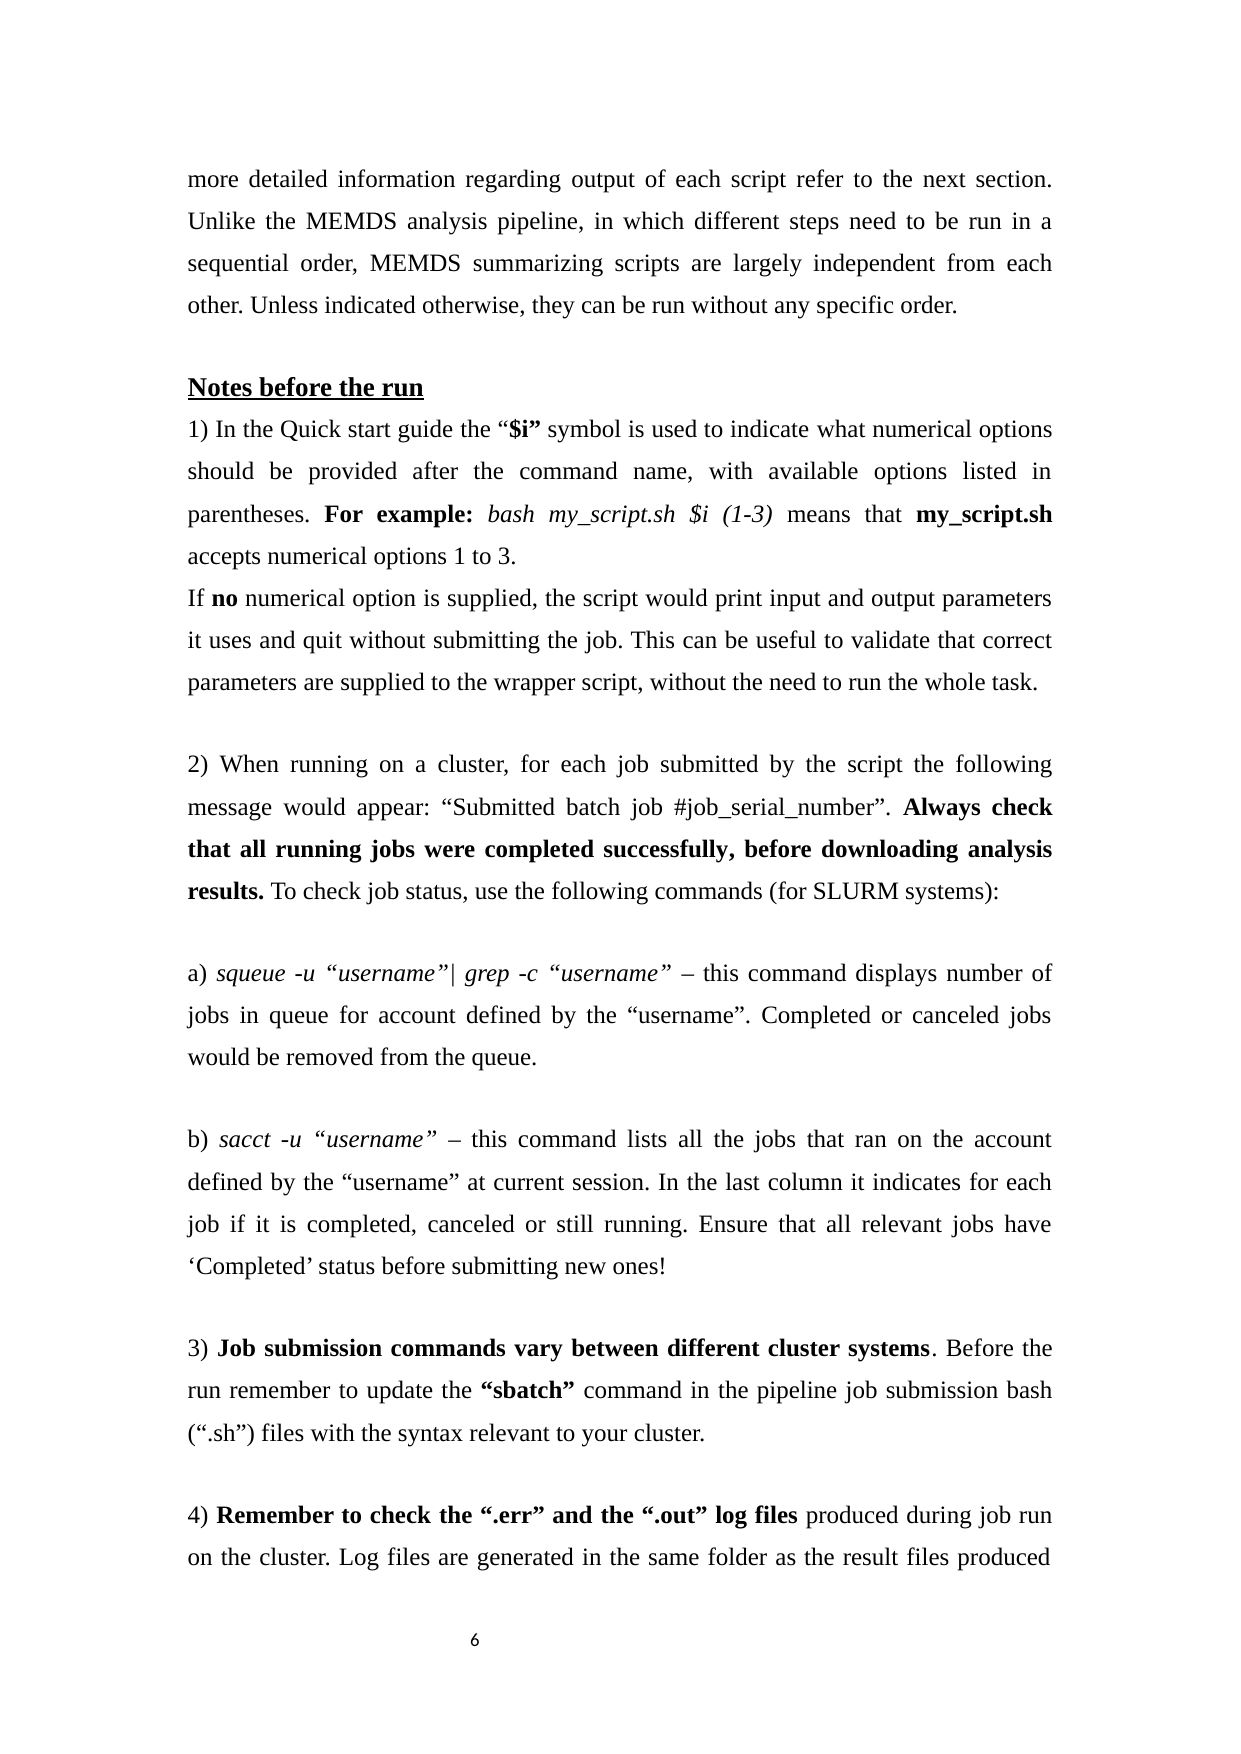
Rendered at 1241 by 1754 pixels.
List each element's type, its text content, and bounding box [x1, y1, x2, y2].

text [187, 162, 1053, 321]
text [187, 1498, 1053, 1572]
text a) squeue -u “username”| grep -c “username” – this command displays number of jobs in queue for account defined by the “username”. Completed or canceled jobs would be removed from the queue. [187, 956, 1053, 1073]
text Notes before the run [187, 371, 1053, 403]
text b) sacct -u “username” – this command lists all the jobs that ran on the account defined by the “username” at current session. In the last column it indicates for each job if it is completed, canceled or still running. Ensure that all relevant jobs have ‘Completed’ status before submitting new ones! [187, 1123, 1053, 1282]
text 2) When running on a cluster, for each job submitted by the script the following message would appear: “Submitted batch job #job_serial_number”. Always check that all running jobs were completed successfully, before downloading analysis results. To check job status, use the following commands (for SLURM systems): [187, 748, 1053, 907]
text 3) Job submission commands vary between different cluster systems. Before the run remember to update the “sbatch” command in the pipeline job submission bash (“.sh”) files with the syntax relevant to your cluster. [187, 1331, 1053, 1448]
text 1) In the Quick start guide the “$i” symbol is used to indicate what numerical options should be provided after the command name, with available options listed in parentheses. For example: bash my_script.sh $i (1-3) means that my_script.sh accepts numerical options 1 to 3. If no numerical option is supplied, the script would print input and output parameters it uses and quit without submitting the job. This can be useful to validate that correct parameters are supplied to the wrapper script, without the need to run the whole task. [187, 412, 1053, 698]
